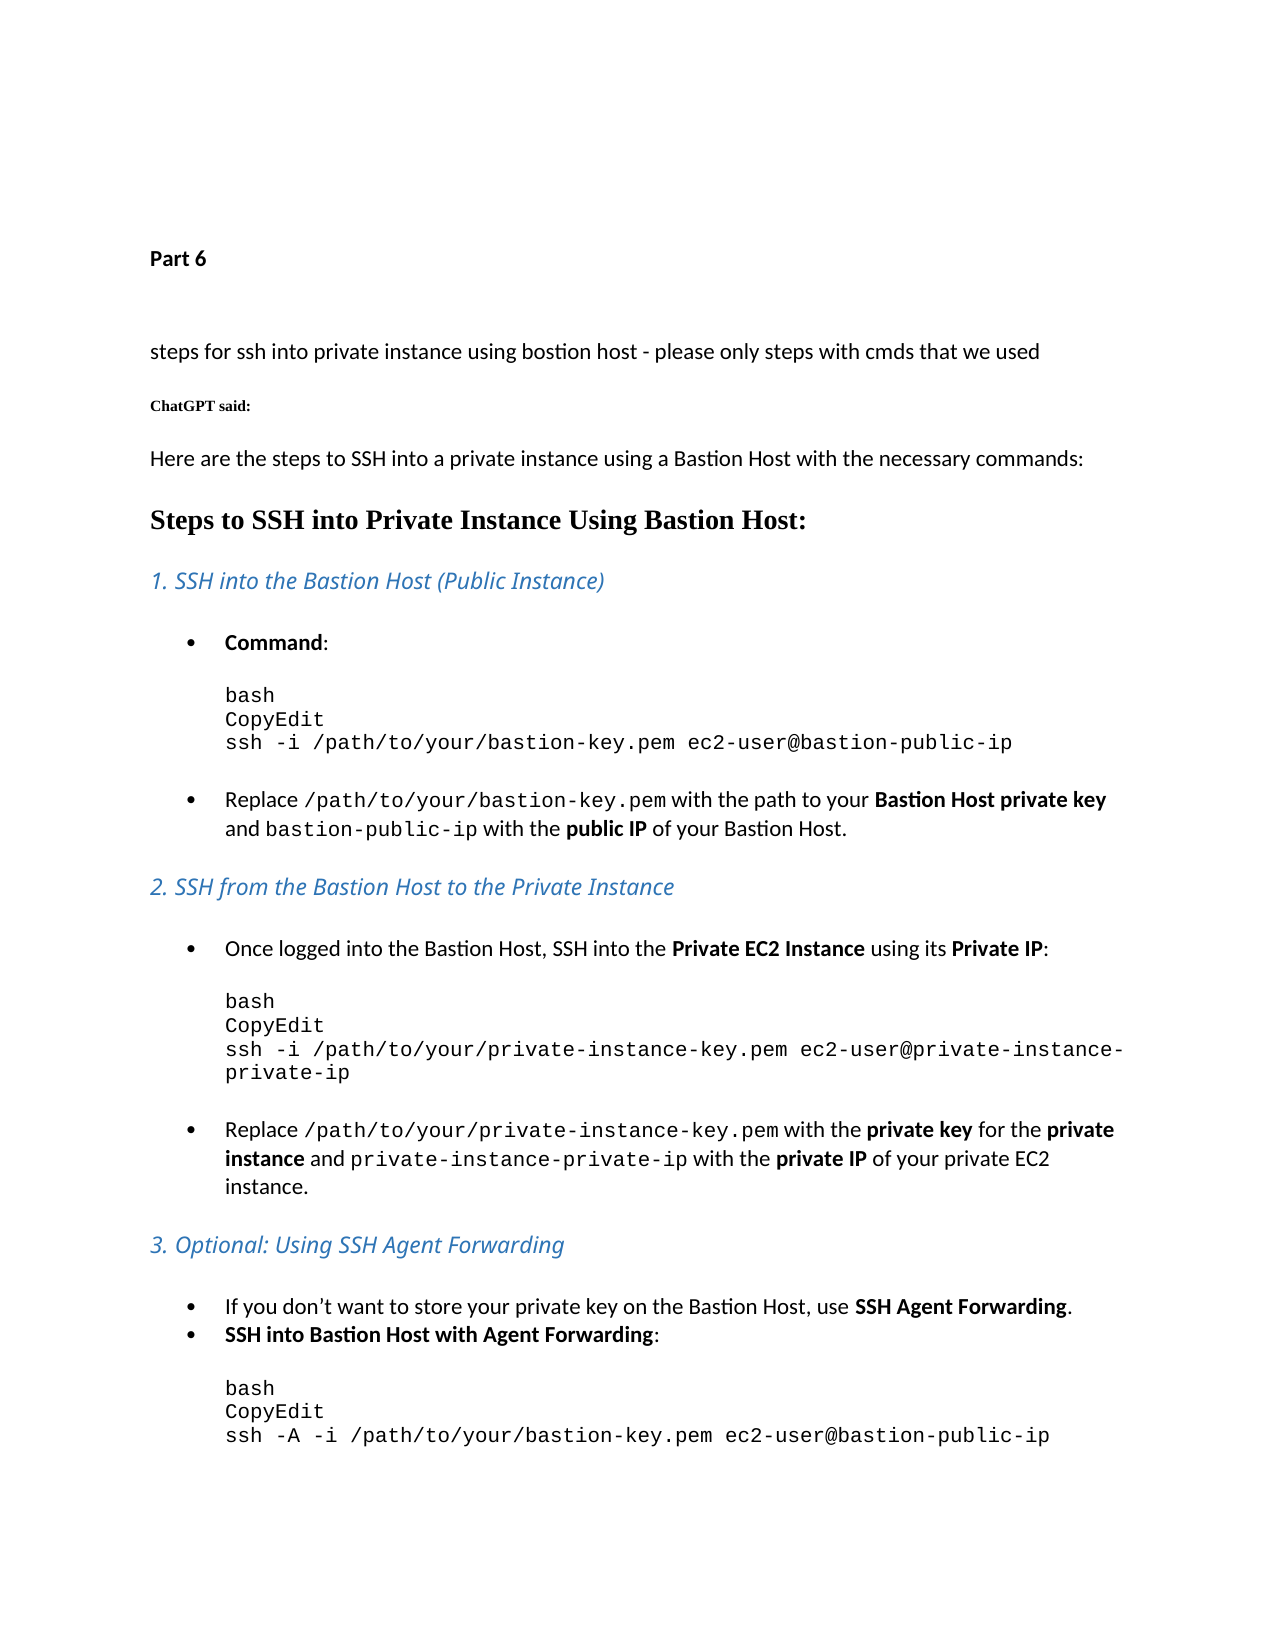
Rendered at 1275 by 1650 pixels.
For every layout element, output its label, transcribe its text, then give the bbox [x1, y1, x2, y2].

list Once logged into the Bastion Host, SSH into the Private EC2 Instance using its Private IP: [187, 934, 1125, 962]
text CopyEdit [225, 1401, 1125, 1425]
list If you don’t want to store your private key on the Bastion Host, use SSH Agent Forwarding. [187, 1292, 1125, 1320]
text ssh -i /path/to/your/bastion-key.pem ec2-user@bastion-public-ip [225, 732, 1125, 756]
subtitle ChatGPT said: [150, 397, 1125, 415]
list Command: [187, 628, 1125, 656]
text CopyEdit [225, 709, 1125, 732]
text steps for ssh into private instance using bostion host - please only steps with cmds that we used [150, 337, 1125, 366]
text bash [225, 1378, 1125, 1401]
list SSH into Bastion Host with Agent Forwarding: [187, 1320, 1125, 1348]
subtitle 2. SSH from the Bastion Host to the Private Instance [150, 871, 1125, 903]
subtitle Steps to SSH into Private Instance Using Bastion Host: [150, 503, 1125, 536]
list Replace /path/to/your/bastion-key.pem with the path to your Bastion Host private key and bastion-public-ip with the public IP of your Bastion Host. [187, 785, 1125, 842]
subtitle 3. Optional: Using SSH Agent Forwarding [150, 1229, 1125, 1261]
subtitle 1. SSH into the Bastion Host (Public Instance) [150, 565, 1125, 596]
text ssh -A -i /path/to/your/bastion-key.pem ec2-user@bastion-public-ip [225, 1425, 1125, 1448]
text ssh -i /path/to/your/private-instance-key.pem ec2-user@private-instance-private-ip [225, 1039, 1125, 1086]
list Replace /path/to/your/private-instance-key.pem with the private key for the private instance and private-instance-private-ip with the private IP of your private EC2 instance. [187, 1115, 1125, 1200]
text bash [225, 991, 1125, 1015]
text Part 6 [150, 244, 1125, 272]
text bash [225, 685, 1125, 709]
text CopyEdit [225, 1015, 1125, 1039]
text Here are the steps to SSH into a private instance using a Bastion Host with the necessary commands: [150, 444, 1125, 472]
